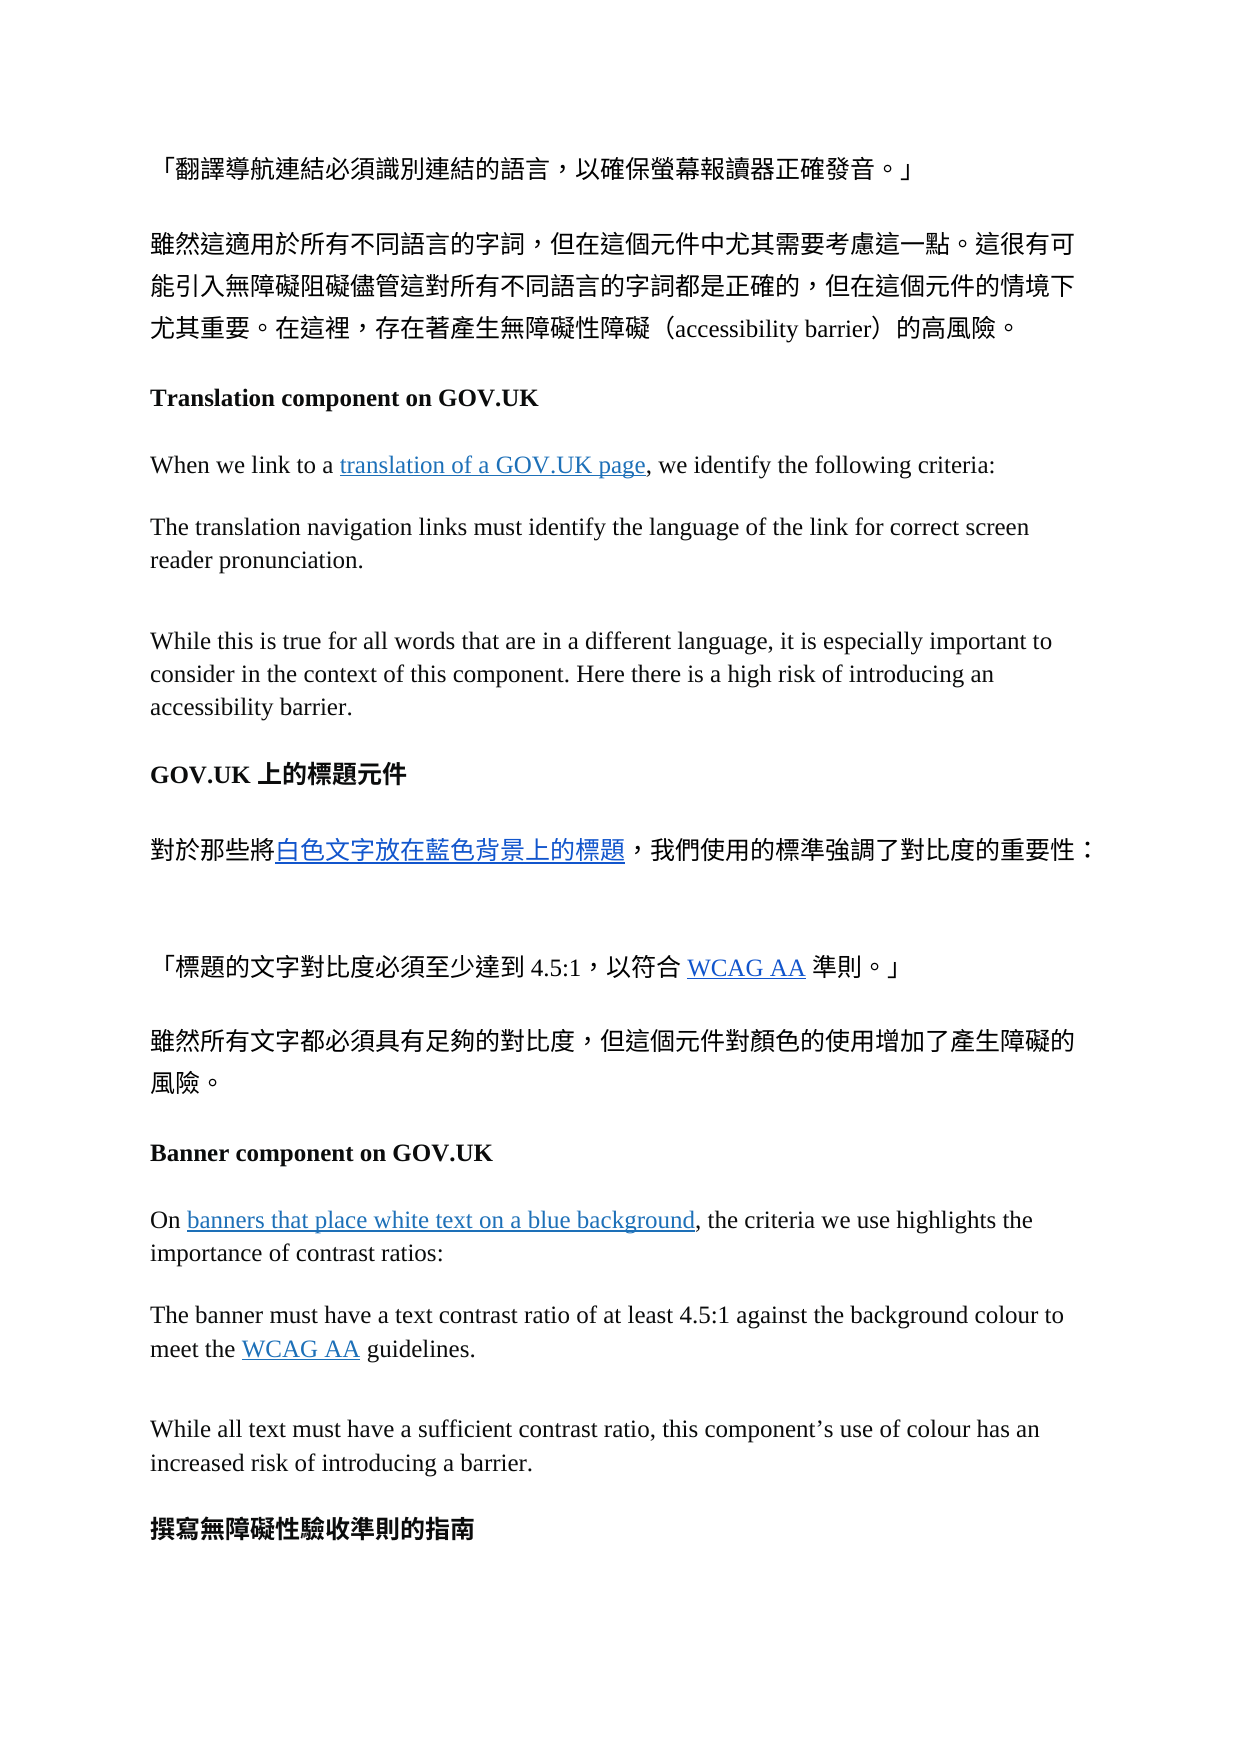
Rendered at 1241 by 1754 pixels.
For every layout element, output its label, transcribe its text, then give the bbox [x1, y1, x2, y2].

text On banners that place white text on a blue background, the criteria we use highlights the importance of contrast ratios: [150, 1205, 1090, 1267]
subtitle Banner component on GOV.UK [150, 1138, 1090, 1167]
text 白色文字放在藍色背景上的標題 [150, 831, 1090, 909]
text The banner must have a text contrast ratio of at least 4.5:1 against the background colour to meet the WCAG AA guidelines. [104, 1301, 1090, 1362]
text When we link to a translation of a GOV.UK page, we identify the following criteria: [150, 450, 1090, 479]
text The translation navigation links must identify the language of the link for correct screen reader pronunciation. [104, 512, 1090, 574]
text While this is true for all words that are in a different language, it is especially important to consider in the context of this component. Here there is a high risk of introducing an accessibility barrier. [150, 626, 1090, 721]
text WCAG AA [150, 947, 1090, 983]
subtitle Translation component on GOV.UK [150, 368, 1090, 411]
text While all text must have a sufficient contrast ratio, this component’s use of colour has an increased risk of introducing a barrier. [150, 1414, 1090, 1476]
